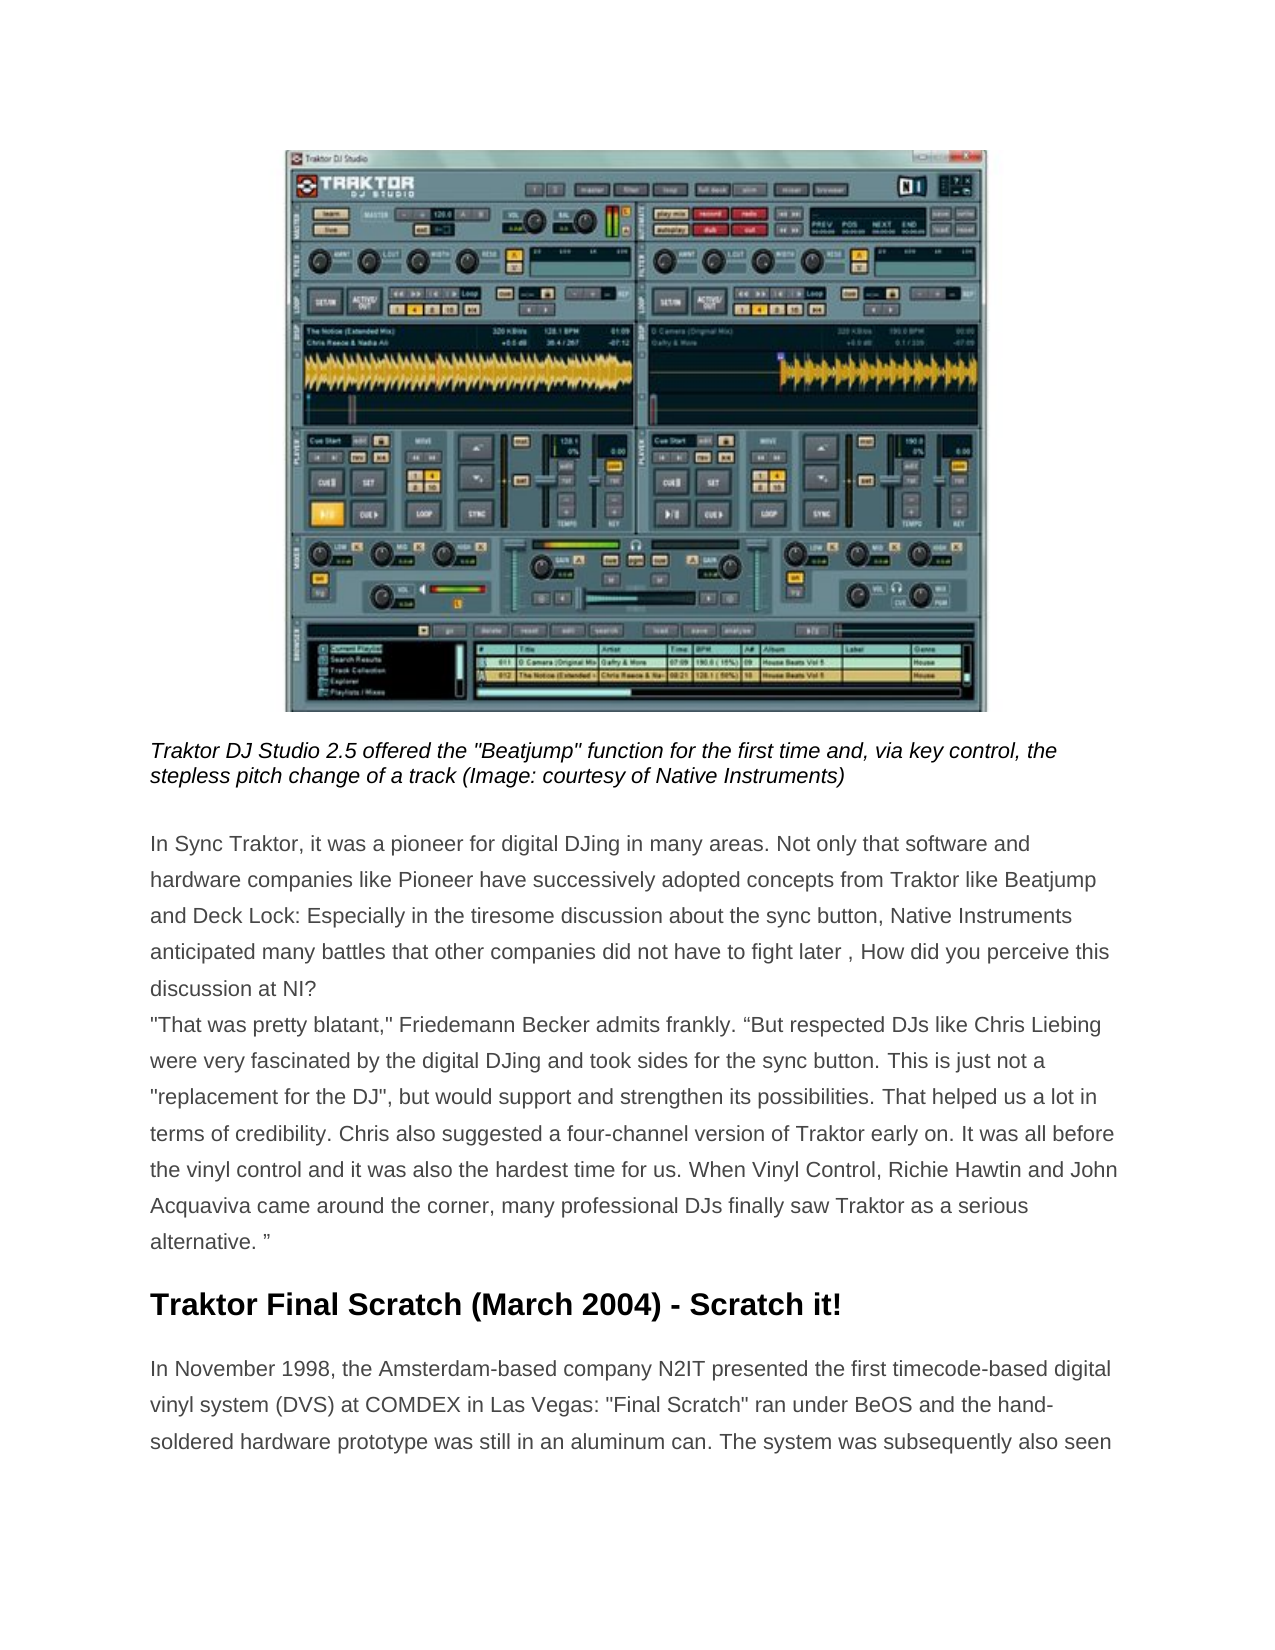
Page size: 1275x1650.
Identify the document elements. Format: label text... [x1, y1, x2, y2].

text In Sync Traktor, it was a pioneer for digital DJing in many areas. Not only that software and hardware companies like Pioneer have successively adopted concepts from Traktor like Beatjump and Deck Lock: Especially in the tiresome discussion about the sync button, Native Instruments anticipated many battles that other companies did not have to fight later , How did you perceive this discussion at NI? [150, 819, 1125, 1001]
subtitle Traktor Final Scratch (March 2004) - Scratch it! [150, 1286, 1125, 1322]
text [150, 1345, 1125, 1454]
text "That was pretty blatant," Friedemann Becker admits frankly. “But respected DJs like Chris Liebing were very fascinated by the digital DJing and took sides for the sync button. This is just not a "replacement for the DJ", but would support and strengthen its possibilities. That helped us a lot in terms of credibility. Chris also suggested a four-channel version of Traktor early on. It was all before the vinyl control and it was also the hardest time for us. When Vinyl Control, Richie Hawtin and John Acquaviva came around the corner, many professional DJs finally saw Traktor as a serious alternative. ” [150, 1001, 1125, 1254]
text Traktor DJ Studio 2.5 offered the "Beatjump" function for the first time and, via key control, the stepless pitch change of a track (Image: courtesy of Native Instruments) [150, 738, 1125, 788]
picture [173, 150, 1103, 712]
